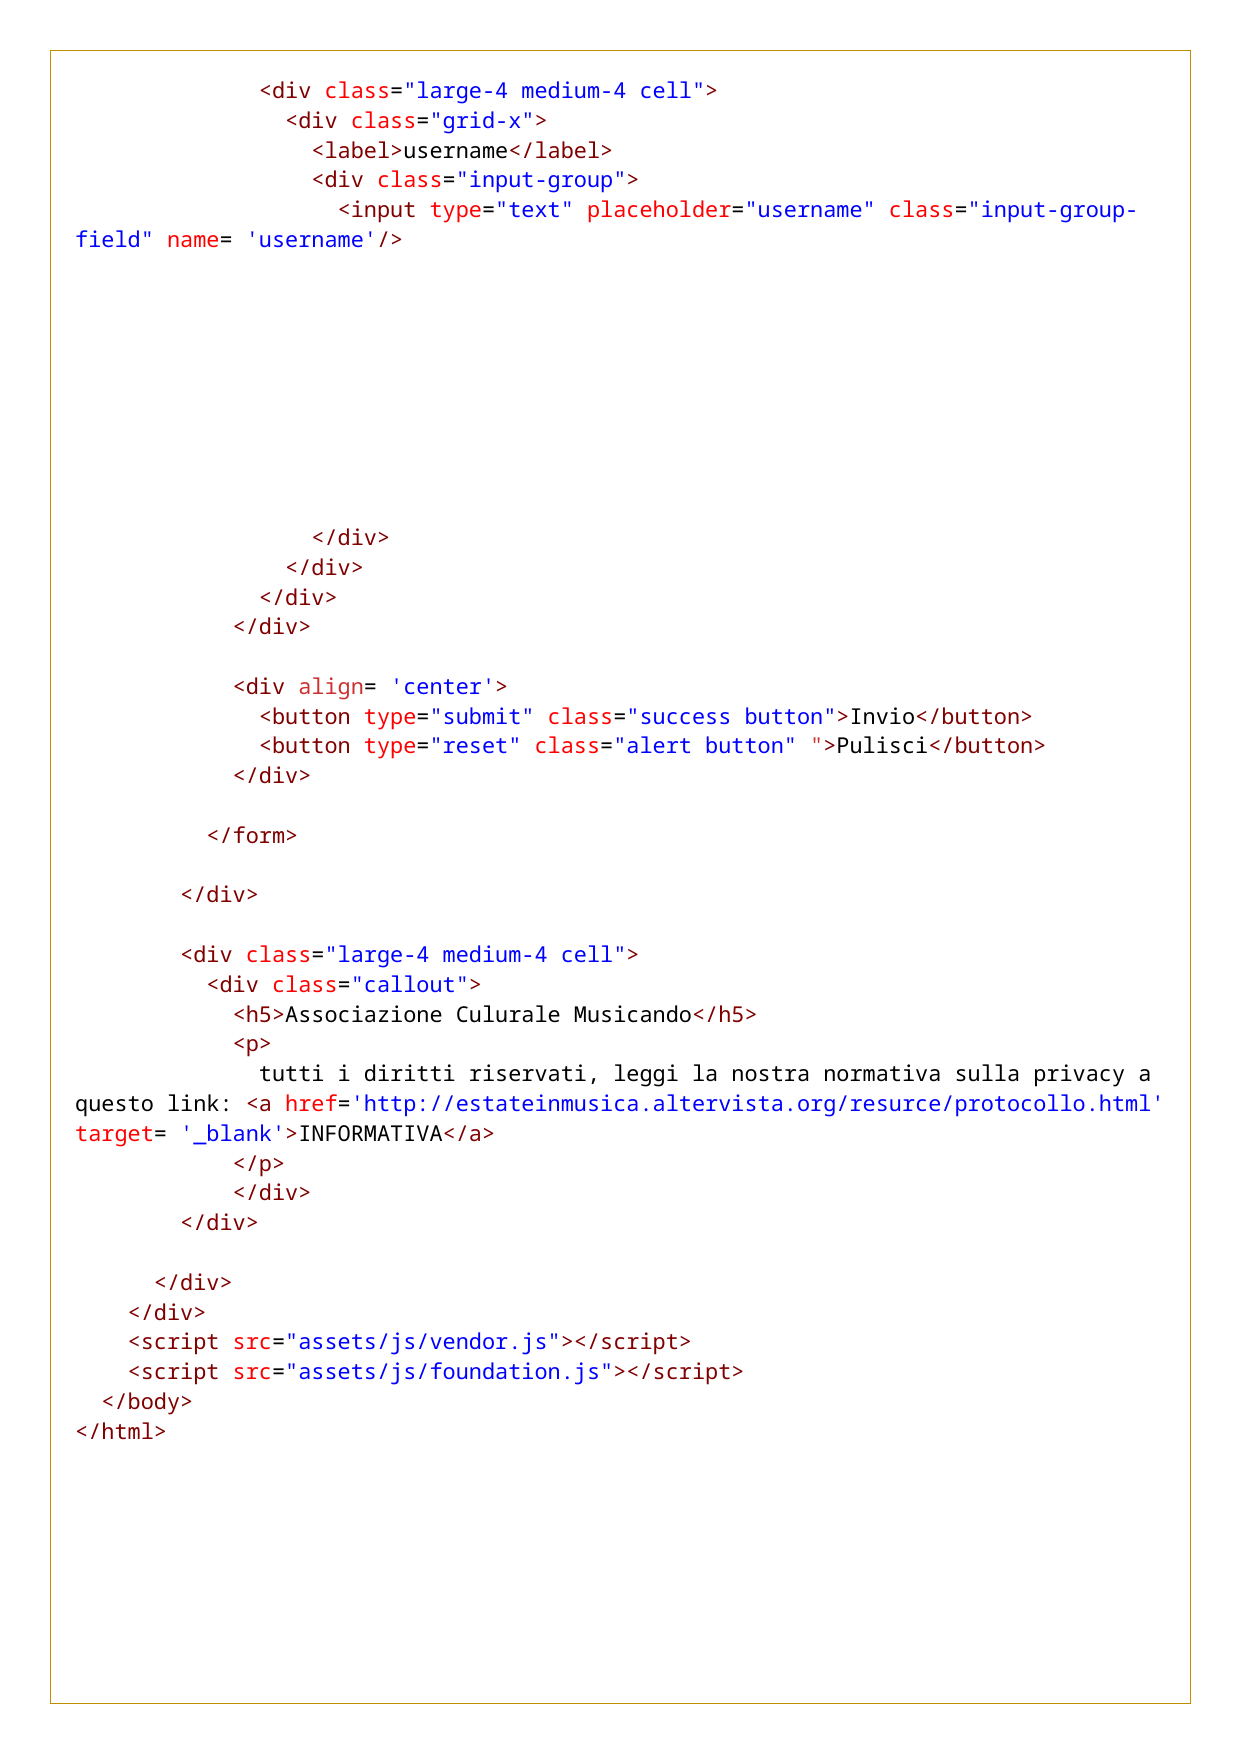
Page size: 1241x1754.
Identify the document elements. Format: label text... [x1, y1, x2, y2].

text </div> [75, 522, 1165, 552]
text </div> [75, 611, 1165, 641]
text </div> [75, 1267, 1165, 1296]
text </body> [75, 1386, 1165, 1416]
text <script src="assets/js/foundation.js"></script> [75, 1356, 1165, 1386]
text </div> [75, 1207, 1165, 1237]
text <script src="assets/js/vendor.js"></script> [75, 1326, 1165, 1356]
text </div> [75, 552, 1165, 581]
text <div class="grid-x"> [75, 105, 1165, 134]
text </div> [75, 581, 1165, 611]
text <div align= 'center'> [75, 671, 1165, 701]
text </div> [75, 1296, 1165, 1326]
text </div> [75, 1177, 1165, 1207]
text </p> [75, 1147, 1165, 1177]
text <label>username</label> [75, 134, 1165, 164]
text <button type="reset" class="alert button" ">Pulisci</button> [75, 730, 1165, 760]
text </div> [75, 879, 1165, 909]
text </html> [75, 1416, 1165, 1445]
text </div> [75, 760, 1165, 790]
text <input type="text" placeholder="username" class="input-group-field" name= 'username'/> [75, 194, 1165, 254]
text <div class="large-4 medium-4 cell"> [75, 75, 1165, 105]
text </form> [75, 820, 1165, 849]
text <button type="submit" class="success button">Invio</button> [75, 701, 1165, 730]
text tutti i diritti riservati, leggi la nostra normativa sulla privacy a questo link: <a href='http://estateinmusica.altervista.org/resurce/protocollo.html' target= '_blank'>INFORMATIVA</a> [75, 1058, 1165, 1147]
text <div class="input-group"> [75, 164, 1165, 194]
text <div class="callout"> [75, 969, 1165, 998]
text <h5>Associazione Culurale Musicando</h5> [75, 998, 1165, 1028]
text <p> [75, 1028, 1165, 1058]
text <div class="large-4 medium-4 cell"> [75, 939, 1165, 969]
